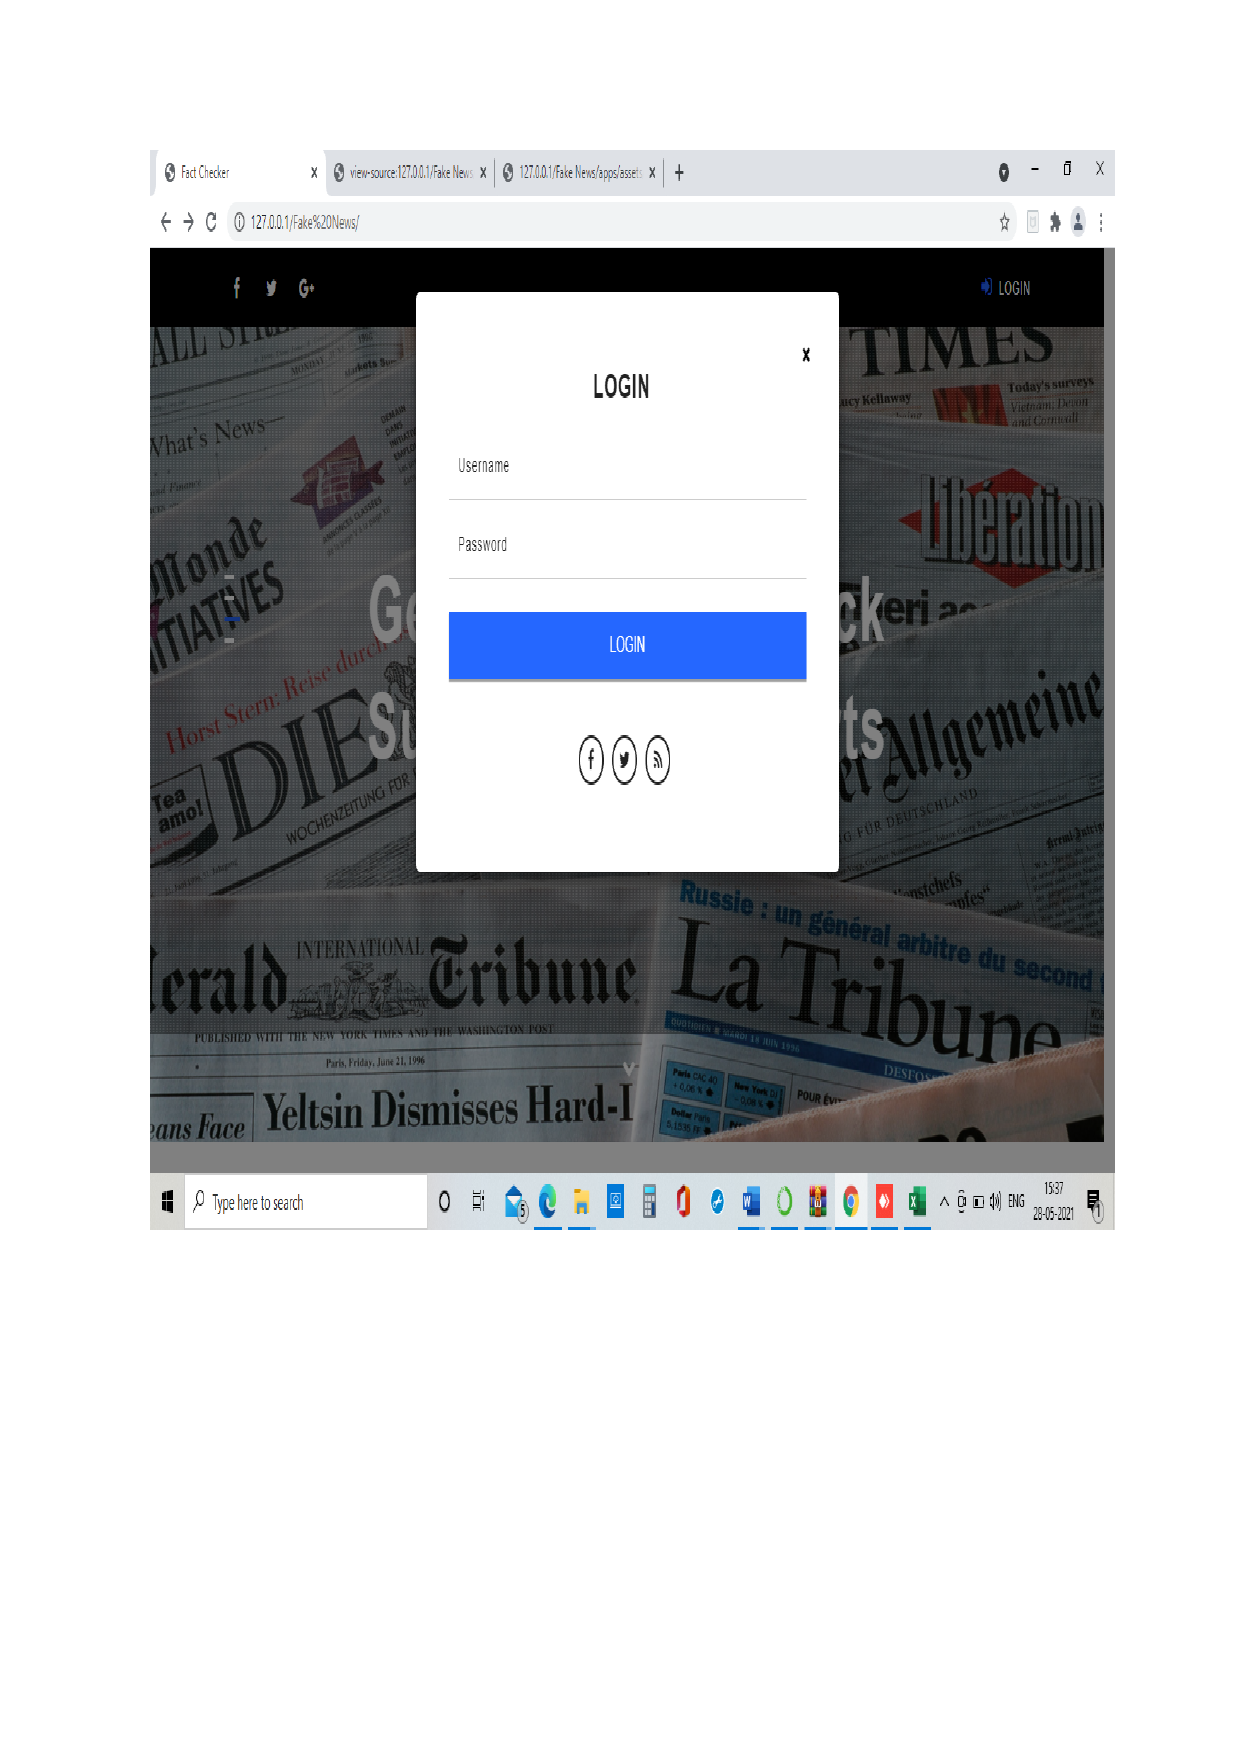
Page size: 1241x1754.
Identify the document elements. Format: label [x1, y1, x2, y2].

picture [150, 150, 1115, 1230]
